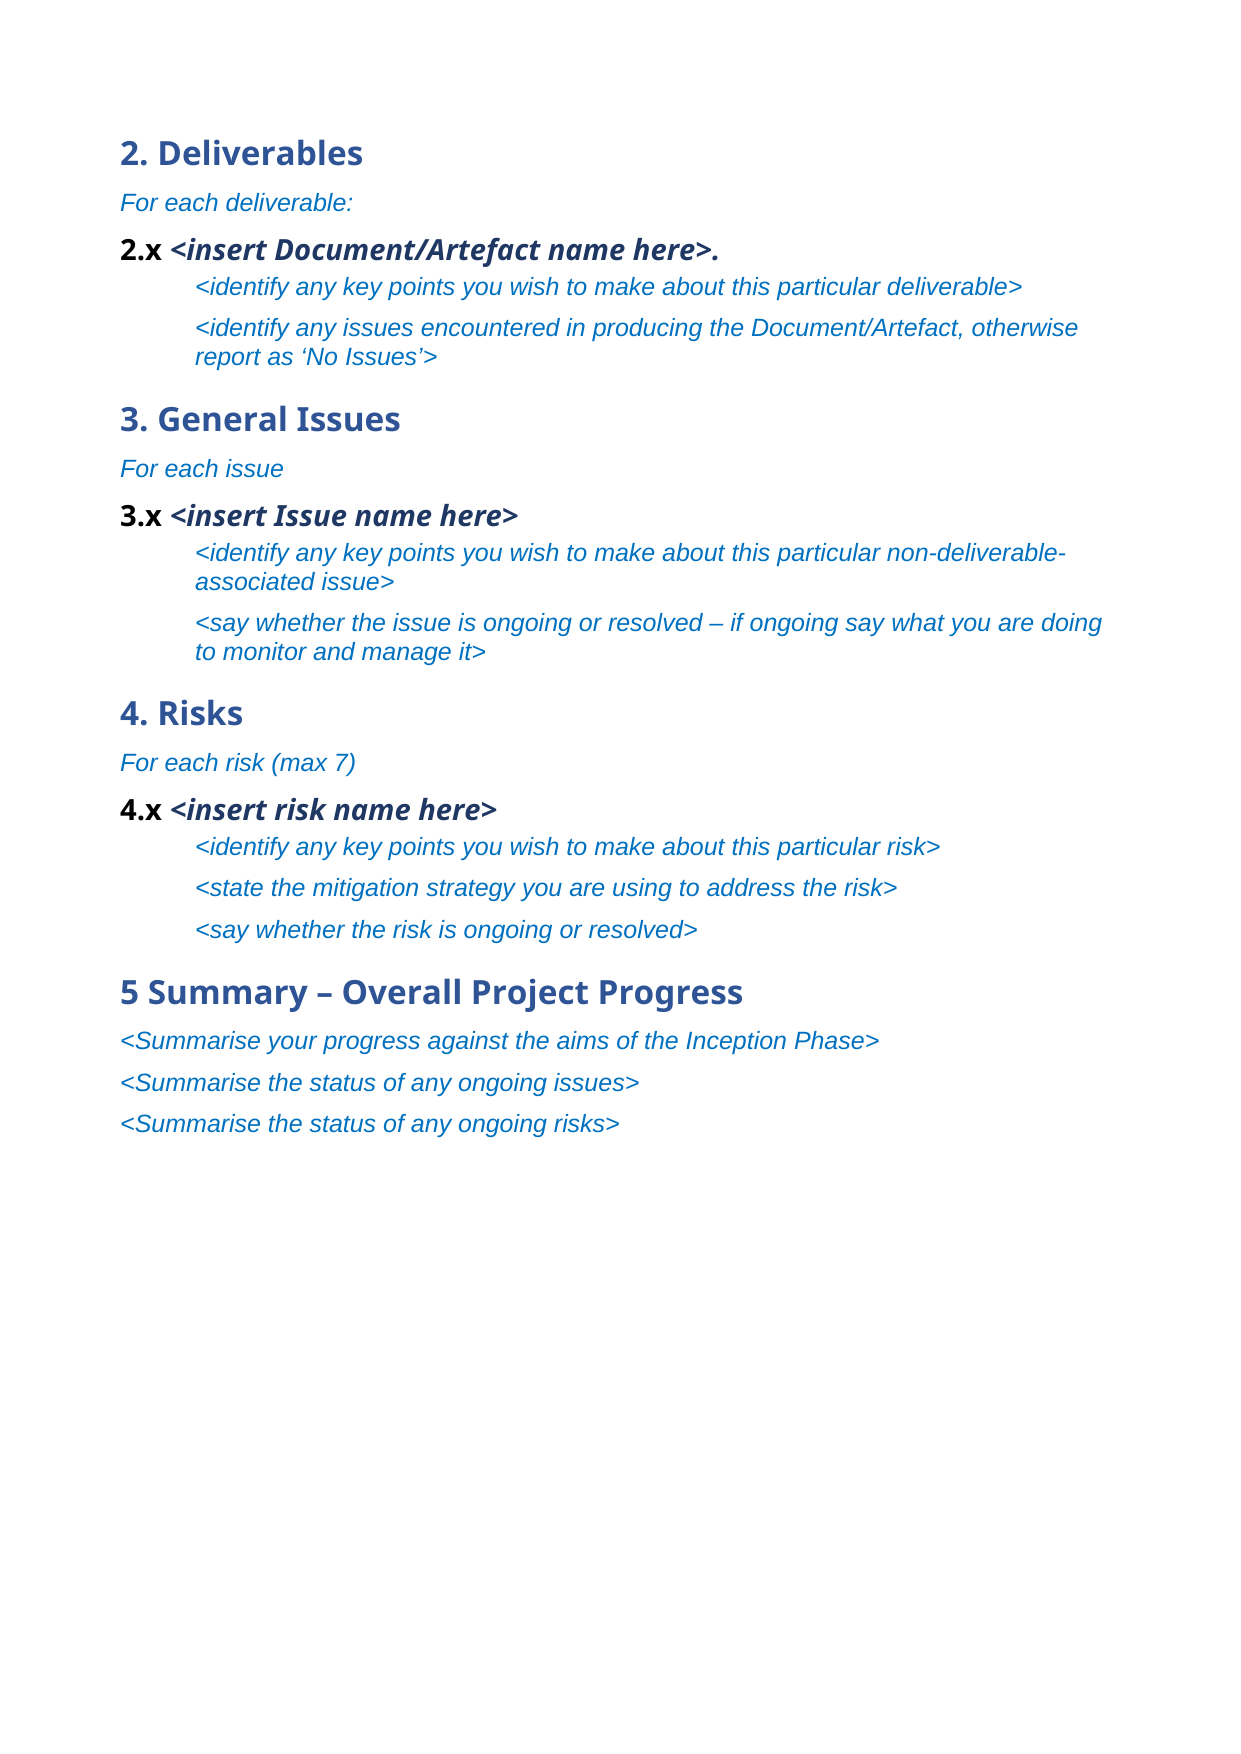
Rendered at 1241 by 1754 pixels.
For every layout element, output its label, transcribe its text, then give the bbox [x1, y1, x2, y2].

text <Summarise the status of any ongoing risks> [120, 1109, 1120, 1138]
subtitle 3.x <insert Issue name here> [120, 495, 1120, 534]
subtitle 3. General Issues [120, 396, 1120, 441]
text <identify any key points you wish to make about this particular risk> [195, 832, 1120, 861]
subtitle 2.x <insert Document/Artefact name here>. [120, 229, 1120, 269]
text <Summarise the status of any ongoing issues> [120, 1068, 1120, 1096]
subtitle 4. Risks [120, 690, 1120, 736]
subtitle 2. Deliverables [120, 130, 1120, 175]
text For each risk (max 7) [120, 748, 1120, 777]
text <say whether the risk is ongoing or resolved> [195, 915, 1120, 943]
subtitle 5 Summary – Overall Project Progress [120, 968, 1120, 1014]
text For each deliverable: [120, 188, 1120, 217]
subtitle 4.x <insert risk name here> [120, 789, 1120, 829]
text <identify any issues encountered in producing the Document/Artefact, otherwise report as ‘No Issues’> [195, 313, 1120, 371]
text <identify any key points you wish to make about this particular deliverable> [195, 272, 1120, 301]
text <state the mitigation strategy you are using to address the risk> [195, 873, 1120, 902]
text <say whether the issue is ongoing or resolved – if ongoing say what you are doing to monitor and manage it> [195, 608, 1120, 665]
text <identify any key points you wish to make about this particular non-deliverable-associated issue> [195, 538, 1120, 595]
text For each issue [120, 454, 1120, 482]
text <Summarise your progress against the aims of the Inception Phase> [120, 1026, 1120, 1055]
